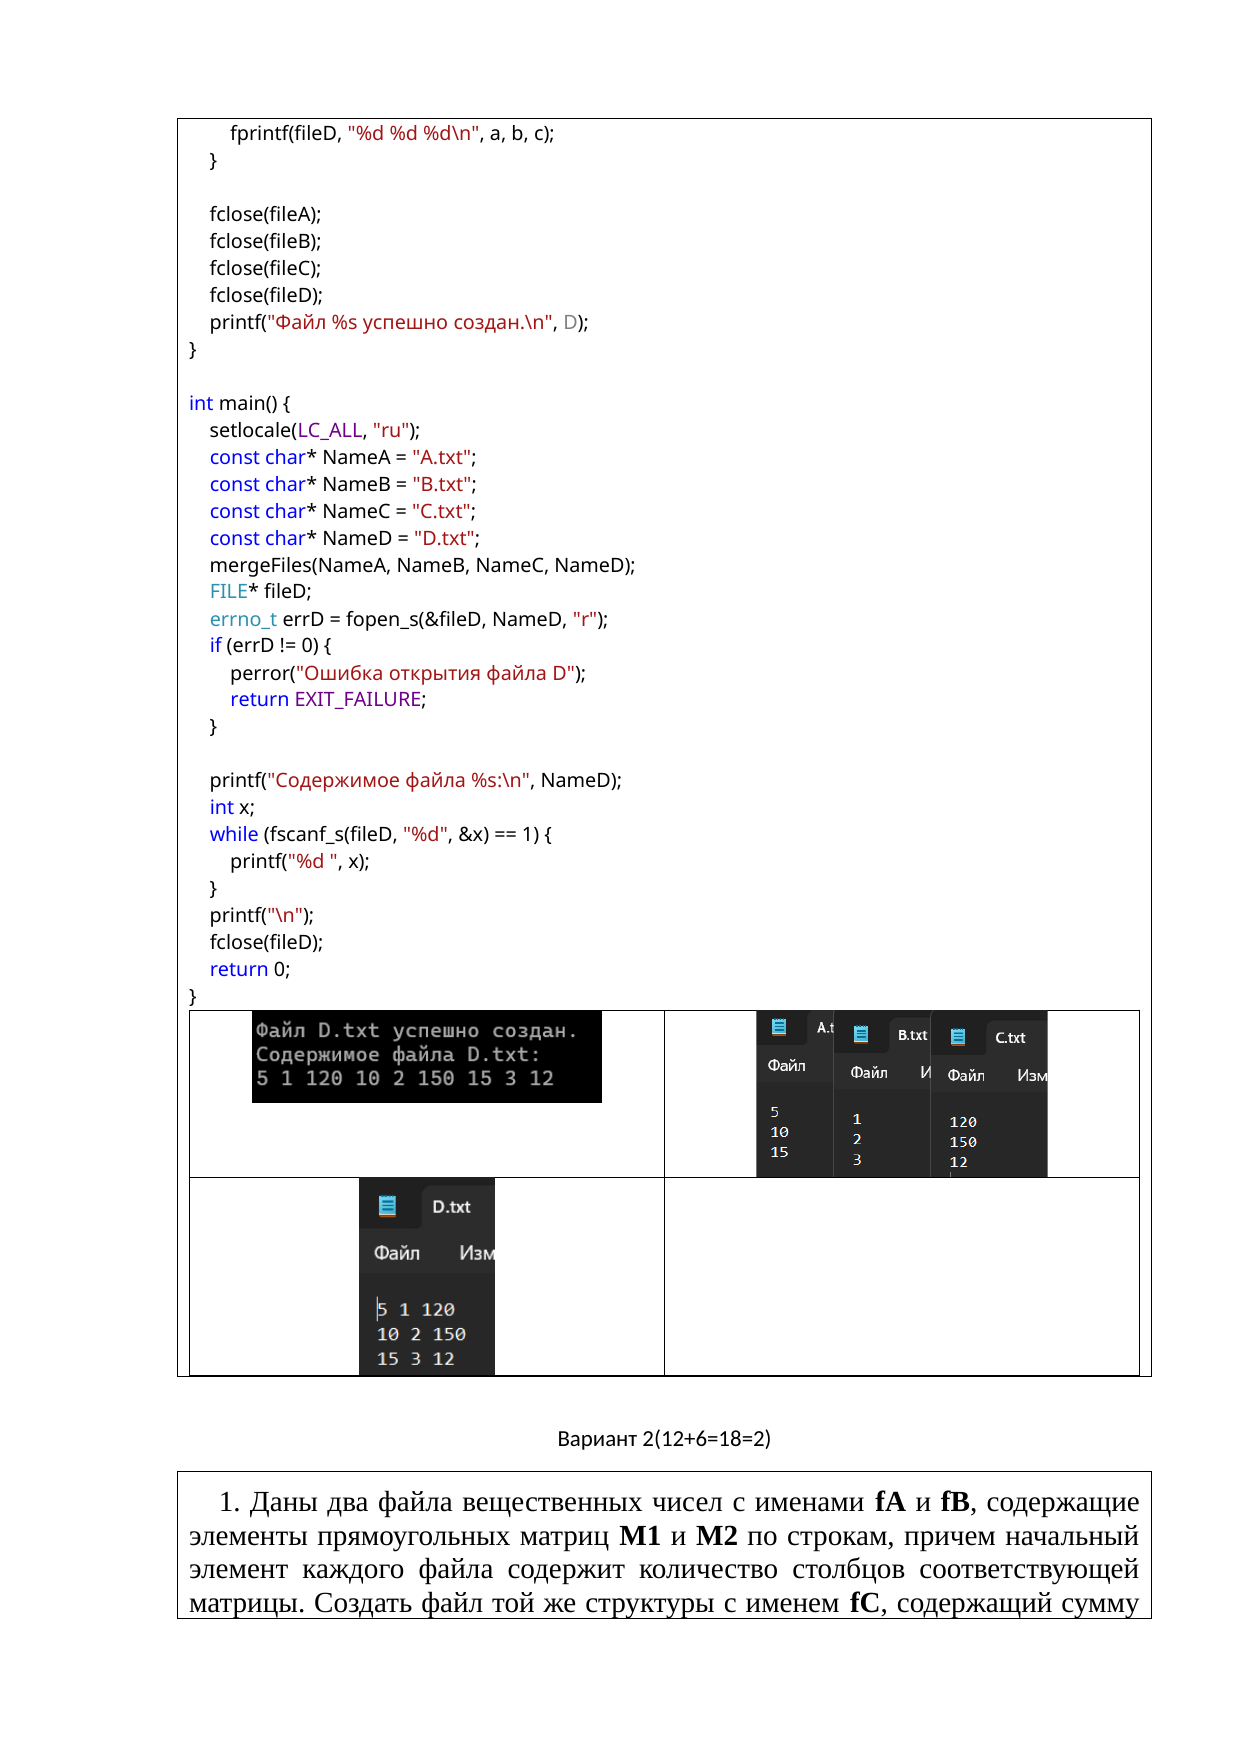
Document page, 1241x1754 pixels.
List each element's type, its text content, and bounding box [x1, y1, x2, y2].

text Вариант 2(12+6=18=2) [177, 1424, 1152, 1452]
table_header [178, 1472, 1151, 1618]
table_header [178, 119, 1151, 1376]
picture [252, 1010, 602, 1103]
picture [756, 1010, 1048, 1177]
picture [359, 1177, 495, 1375]
